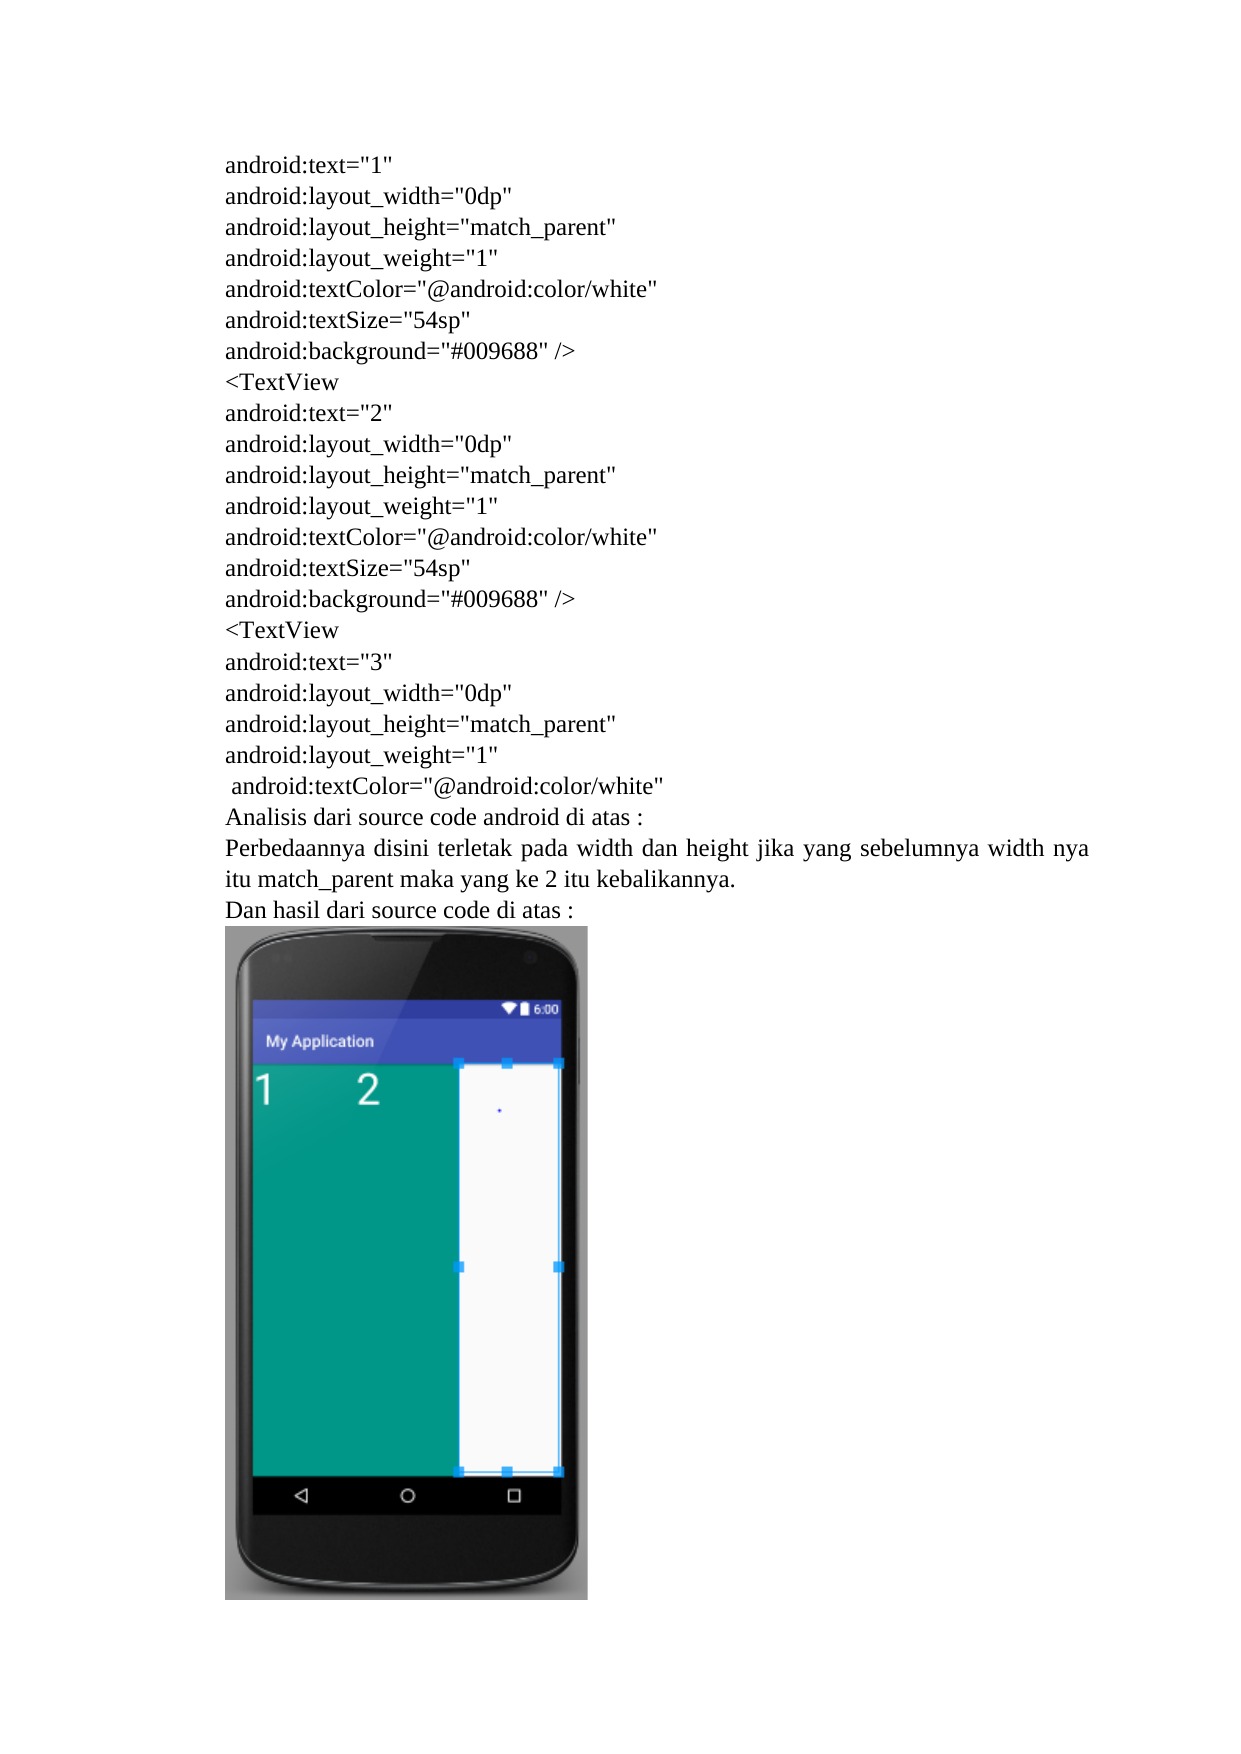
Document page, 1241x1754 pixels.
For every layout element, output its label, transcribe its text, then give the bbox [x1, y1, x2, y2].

list android:layout_width="0dp" [225, 181, 1090, 210]
list android:text="1" [225, 150, 1090, 179]
list android:layout_height="match_parent" [225, 212, 1090, 241]
list android:textSize="54sp" [225, 553, 1090, 582]
list Analisis dari source code android di atas : [225, 802, 1090, 831]
list android:layout_weight="1" [225, 740, 1090, 768]
list android:background="#009688" /> [225, 336, 1090, 365]
list <TextView [225, 367, 1090, 396]
list android:textSize="54sp" [225, 305, 1090, 334]
list <TextView [225, 616, 1090, 644]
list android:layout_width="0dp" [225, 678, 1090, 706]
list android:layout_weight="1" [225, 491, 1090, 520]
list android:background="#009688" /> [225, 584, 1090, 613]
list Perbedaannya disini terletak pada width dan height jika yang sebelumnya width nya itu match_parent maka yang ke 2 itu kebalikannya. [225, 833, 1090, 893]
list android:textColor="@android:color/white" [225, 274, 1090, 303]
list android:text="3" [225, 647, 1090, 675]
list Dan hasil dari source code di atas : [225, 895, 1090, 924]
list android:textColor="@android:color/white" [225, 522, 1090, 551]
list android:layout_weight="1" [225, 243, 1090, 272]
list android:textColor="@android:color/white" [225, 771, 1090, 799]
list android:layout_height="match_parent" [225, 709, 1090, 737]
list android:text="2" [225, 398, 1090, 427]
list android:layout_width="0dp" [225, 429, 1090, 458]
picture [225, 926, 588, 1600]
list android:layout_height="match_parent" [225, 460, 1090, 489]
